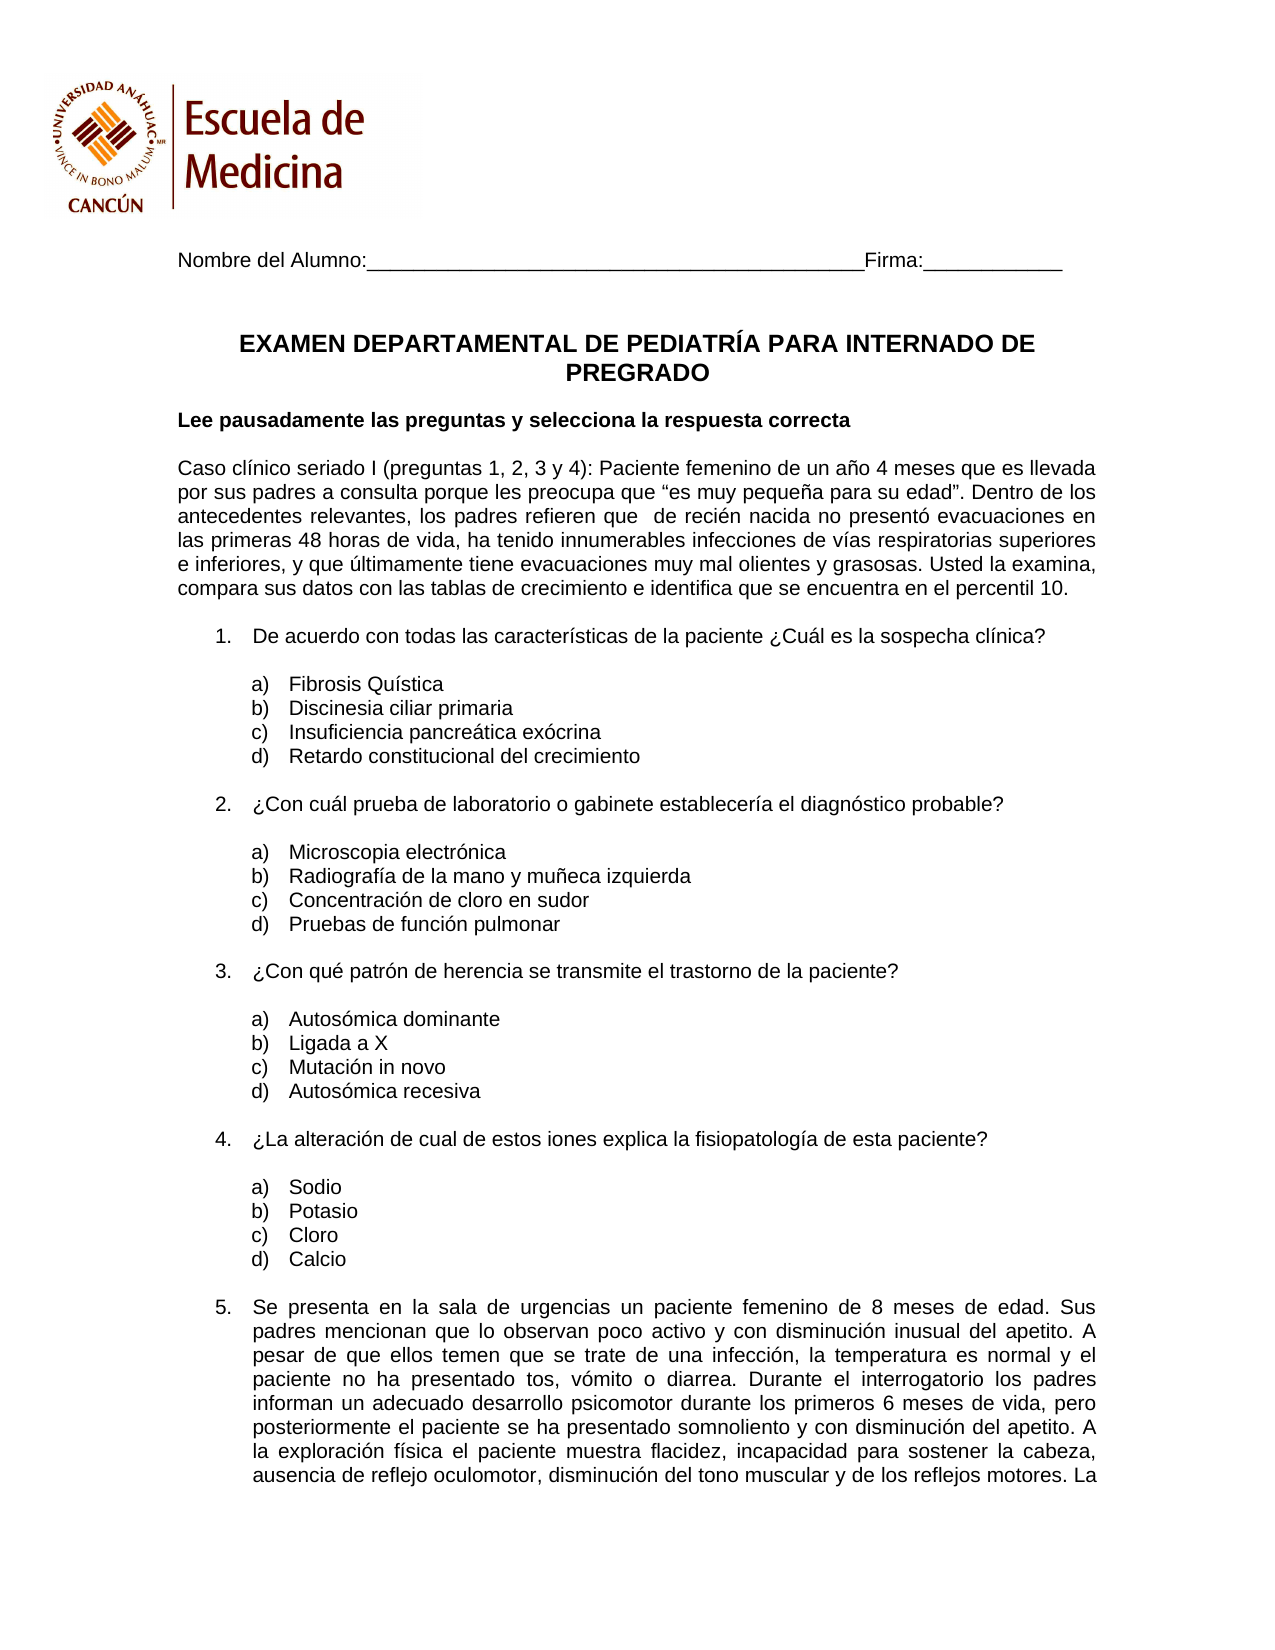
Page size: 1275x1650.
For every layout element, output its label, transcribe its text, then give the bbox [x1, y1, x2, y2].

list Concentración de cloro en sudor [251, 887, 1098, 911]
picture [44, 73, 423, 219]
list Insuficiencia pancreática exócrina [251, 720, 1098, 744]
list Pruebas de función pulmonar [251, 911, 1098, 935]
text Nombre del Alumno:___________________________________________Firma:____________ [177, 248, 1098, 272]
list Potasio [251, 1199, 1098, 1223]
list Calcio [251, 1247, 1098, 1271]
list Autosómica dominante [251, 1007, 1098, 1031]
list Radiografía de la mano y muñeca izquierda [251, 863, 1098, 887]
list Ligada a X [251, 1031, 1098, 1055]
list Fibrosis Quística [251, 672, 1098, 696]
list Microscopia electrónica [251, 839, 1098, 863]
list ¿Con qué patrón de herencia se transmite el trastorno de la paciente? [215, 959, 1098, 983]
list ¿Con cuál prueba de laboratorio o gabinete establecería el diagnóstico probable? [215, 792, 1098, 816]
list Discinesia ciliar primaria [251, 696, 1098, 720]
text Lee pausadamente las preguntas y selecciona la respuesta correcta [177, 408, 1098, 432]
list De acuerdo con todas las características de la paciente ¿Cuál es la sospecha clínica? [215, 624, 1098, 648]
list Mutación in novo [251, 1055, 1098, 1079]
list Sodio [251, 1175, 1098, 1199]
list Retardo constitucional del crecimiento [251, 744, 1098, 768]
text Caso clínico seriado I (preguntas 1, 2, 3 y 4): Paciente femenino de un año 4 meses que es llevada por sus padres a consulta porque les preocupa que “es muy pequeña para su edad”. Dentro de los antecedentes relevantes, los padres refieren que de recién nacida no presentó evacuaciones en las primeras 48 horas de vida, ha tenido innumerables infecciones de vías respiratorias superiores e inferiores, y que últimamente tiene evacuaciones muy mal olientes y grasosas. Usted la examina, compara sus datos con las tablas de crecimiento e identifica que se encuentra en el percentil 10. [177, 456, 1098, 600]
list ¿La alteración de cual de estos iones explica la fisiopatología de esta paciente? [215, 1127, 1098, 1151]
text EXAMEN DEPARTAMENTAL DE PEDIATRÍA PARA INTERNADO DE PREGRADO [177, 329, 1098, 387]
list Cloro [251, 1223, 1098, 1247]
list Autosómica recesiva [251, 1079, 1098, 1103]
